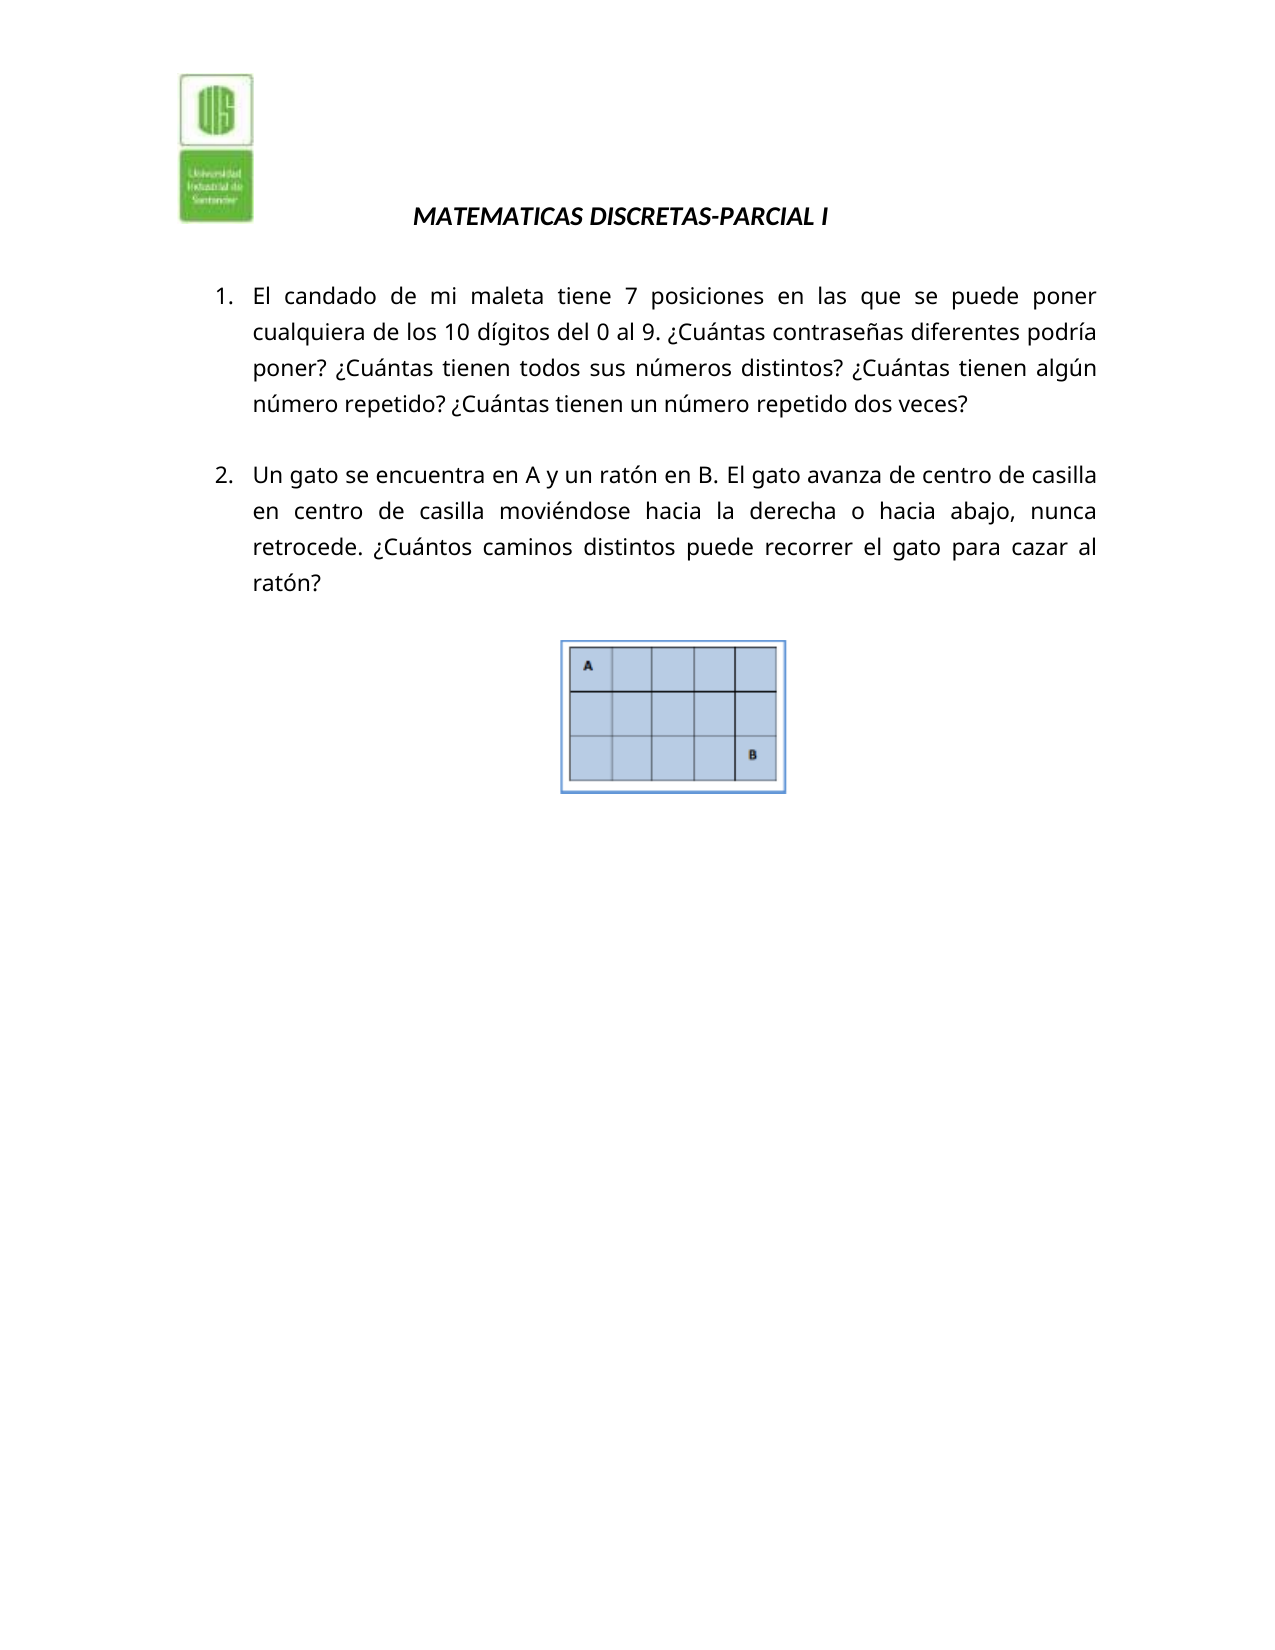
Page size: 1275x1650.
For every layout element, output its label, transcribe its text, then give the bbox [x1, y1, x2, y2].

picture [560, 640, 788, 794]
list Un gato se encuentra en A y un ratón en B. El gato avanza de centro de casilla en centro de casilla moviéndose hacia la derecha o hacia abajo, nunca retrocede. ¿Cuántos caminos distintos puede recorrer el gato para cazar al ratón? [214, 459, 1098, 598]
list El candado de mi maleta tiene 7 posiciones en las que se puede poner cualquiera de los 10 dígitos del 0 al 9. ¿Cuántas contraseñas diferentes podría poner? ¿Cuántas tienen todos sus números distintos? ¿Cuántas tienen algún número repetido? ¿Cuántas tienen un número repetido dos veces? [214, 280, 1098, 419]
picture [177, 73, 254, 224]
